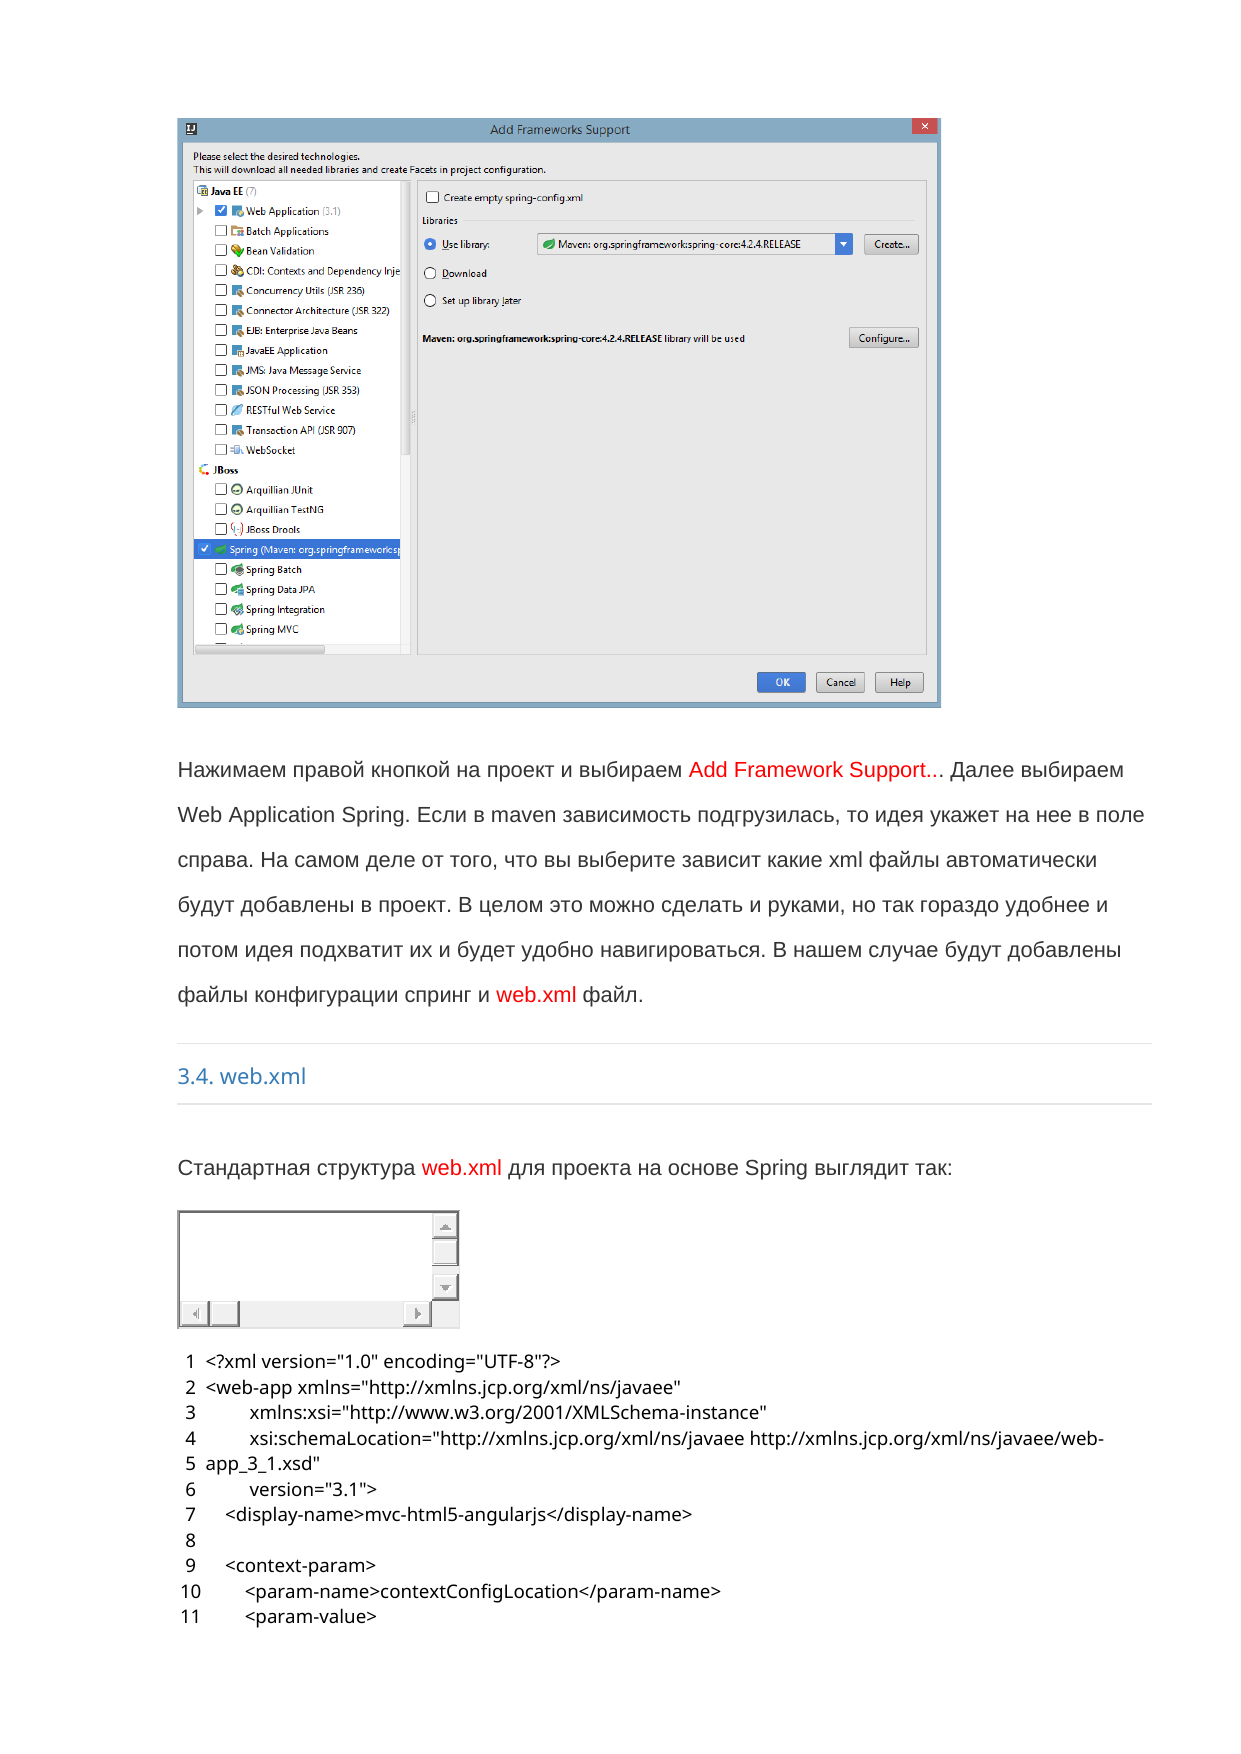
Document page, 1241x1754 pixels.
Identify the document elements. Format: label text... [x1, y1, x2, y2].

text Стандартная структура web.xml для проекта на основе Spring выглядит так: [177, 1135, 1152, 1180]
picture [177, 118, 942, 708]
text Нажимаем правой кнопкой на проект и выбираем Add Framework Support... Далее выбираем Web Application Spring. Если в maven зависимость подгрузилась, то идея укажет на нее в поле справа. На самом деле от того, что вы выберите зависит какие xml файлы автоматически будут добавлены в проект. В целом это можно сделать и руками, но так гораздо удобнее и потом идея подхватит их и будет удобно навигироваться. В нашем случае будут добавлены файлы конфигурации спринг и web.xml файл. [177, 738, 1152, 1008]
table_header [204, 1347, 1152, 1631]
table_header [177, 1347, 204, 1631]
text 3.4. web.xml [177, 1044, 1152, 1103]
